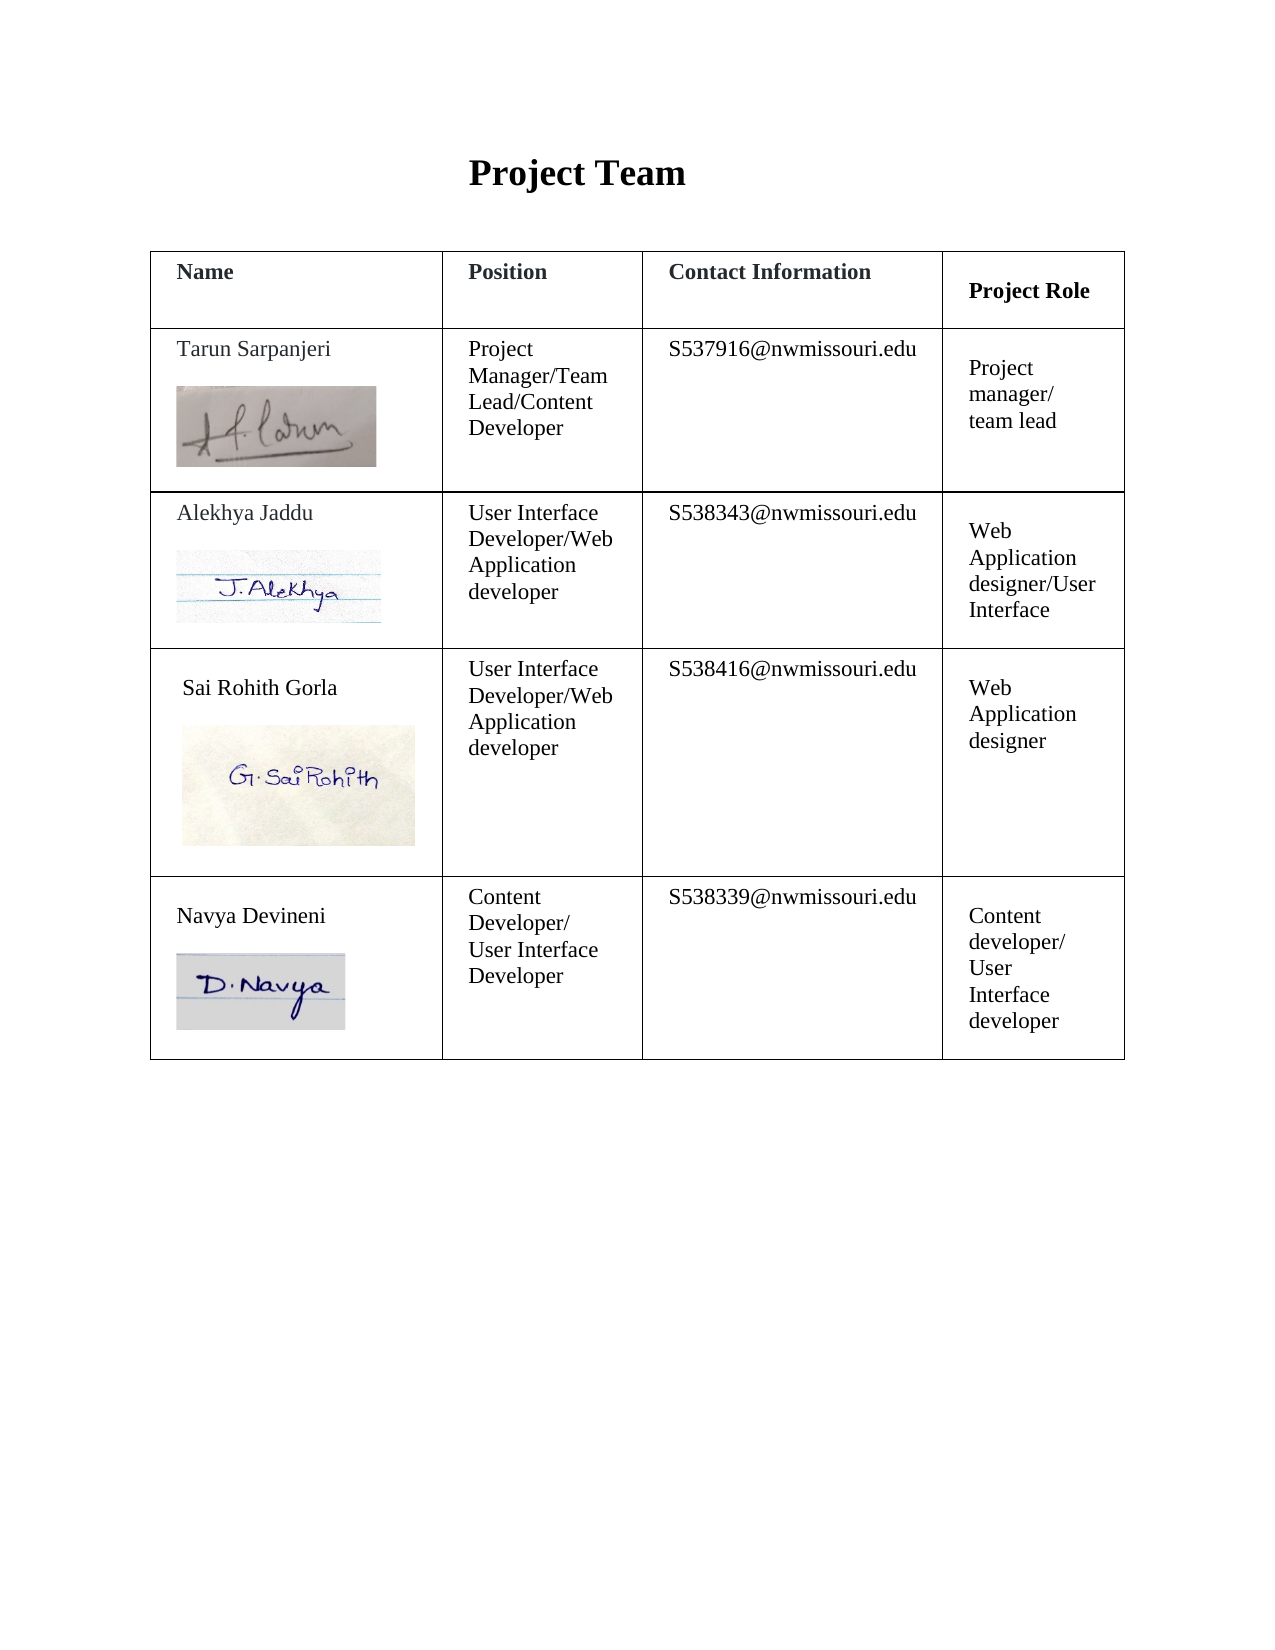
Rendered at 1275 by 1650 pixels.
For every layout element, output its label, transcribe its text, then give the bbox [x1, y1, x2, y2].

table_header Contact Information [643, 252, 942, 328]
table_cell Alekhya Jaddu [151, 493, 442, 648]
table_header Position [443, 252, 642, 328]
table_cell Navya Devineni [151, 877, 442, 1058]
table_cell Content Developer/ User Interface Developer [443, 877, 642, 1058]
table_cell Sai Rohith Gorla [151, 649, 442, 876]
table_cell Tarun Sarpanjeri [151, 329, 442, 491]
text Project Team [150, 150, 1125, 193]
picture [176, 953, 346, 1030]
table_cell S538343@nwmissouri.edu [643, 493, 942, 648]
table_cell Project manager/ team lead [943, 329, 1124, 491]
table_cell User Interface Developer/Web Application developer [443, 649, 642, 876]
picture [176, 550, 382, 623]
table_cell S538416@nwmissouri.edu [643, 649, 942, 876]
table_cell Web Application designer [943, 649, 1124, 876]
table_cell Project Manager/Team Lead/Content Developer [443, 329, 642, 491]
table_cell Web Application designer/User Interface [943, 493, 1124, 648]
table_cell S537916@nwmissouri.edu [643, 329, 942, 491]
table_header Name [151, 252, 442, 328]
picture [182, 725, 415, 846]
table_header Project Role [943, 252, 1124, 328]
table_cell S538339@nwmissouri.edu [643, 877, 942, 1058]
picture [176, 386, 377, 467]
table_cell Content developer/ User Interface developer [943, 877, 1124, 1058]
table_cell User Interface Developer/Web Application developer [443, 493, 642, 648]
